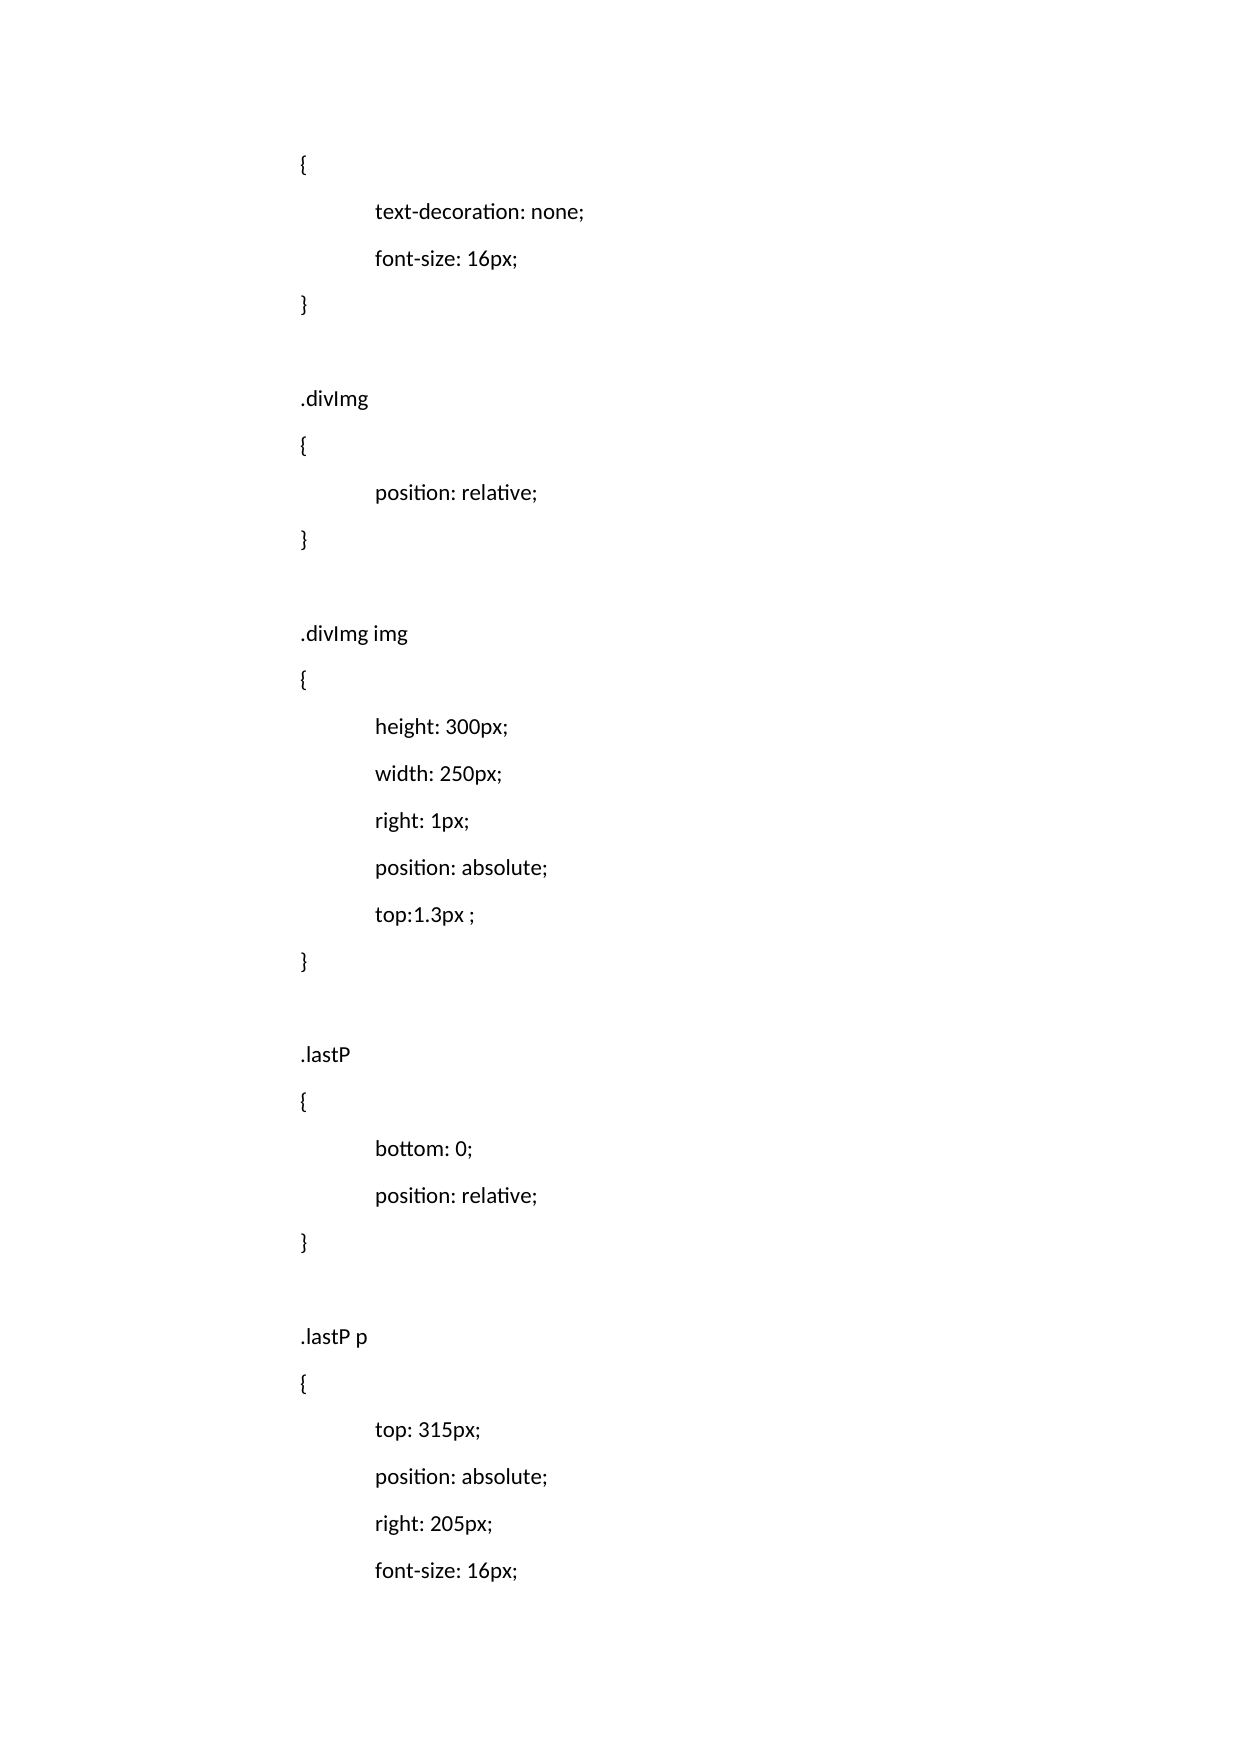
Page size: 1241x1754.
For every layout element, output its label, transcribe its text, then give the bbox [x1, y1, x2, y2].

text } [150, 291, 1090, 319]
text bottom: 0; [150, 1134, 1090, 1162]
text .divImg [150, 384, 1090, 412]
text font-size: 16px; [150, 1556, 1090, 1584]
text { [150, 431, 1090, 459]
text .lastP [150, 1041, 1090, 1069]
text position: relative; [150, 478, 1090, 506]
text position: absolute; [150, 1462, 1090, 1491]
text { [150, 150, 1090, 178]
text font-size: 16px; [150, 244, 1090, 272]
text text-decoration: none; [150, 197, 1090, 225]
text position: absolute; [150, 853, 1090, 881]
text position: relative; [150, 1181, 1090, 1209]
text } [150, 1228, 1090, 1256]
text .divImg img [150, 619, 1090, 647]
text top:1.3px ; [150, 900, 1090, 928]
text { [150, 1369, 1090, 1397]
text { [150, 1087, 1090, 1116]
text .lastP p [150, 1322, 1090, 1350]
text right: 1px; [150, 806, 1090, 834]
text height: 300px; [150, 712, 1090, 741]
text { [150, 666, 1090, 694]
text } [150, 947, 1090, 975]
text width: 250px; [150, 759, 1090, 787]
text right: 205px; [150, 1509, 1090, 1537]
text top: 315px; [150, 1416, 1090, 1444]
text } [150, 525, 1090, 553]
